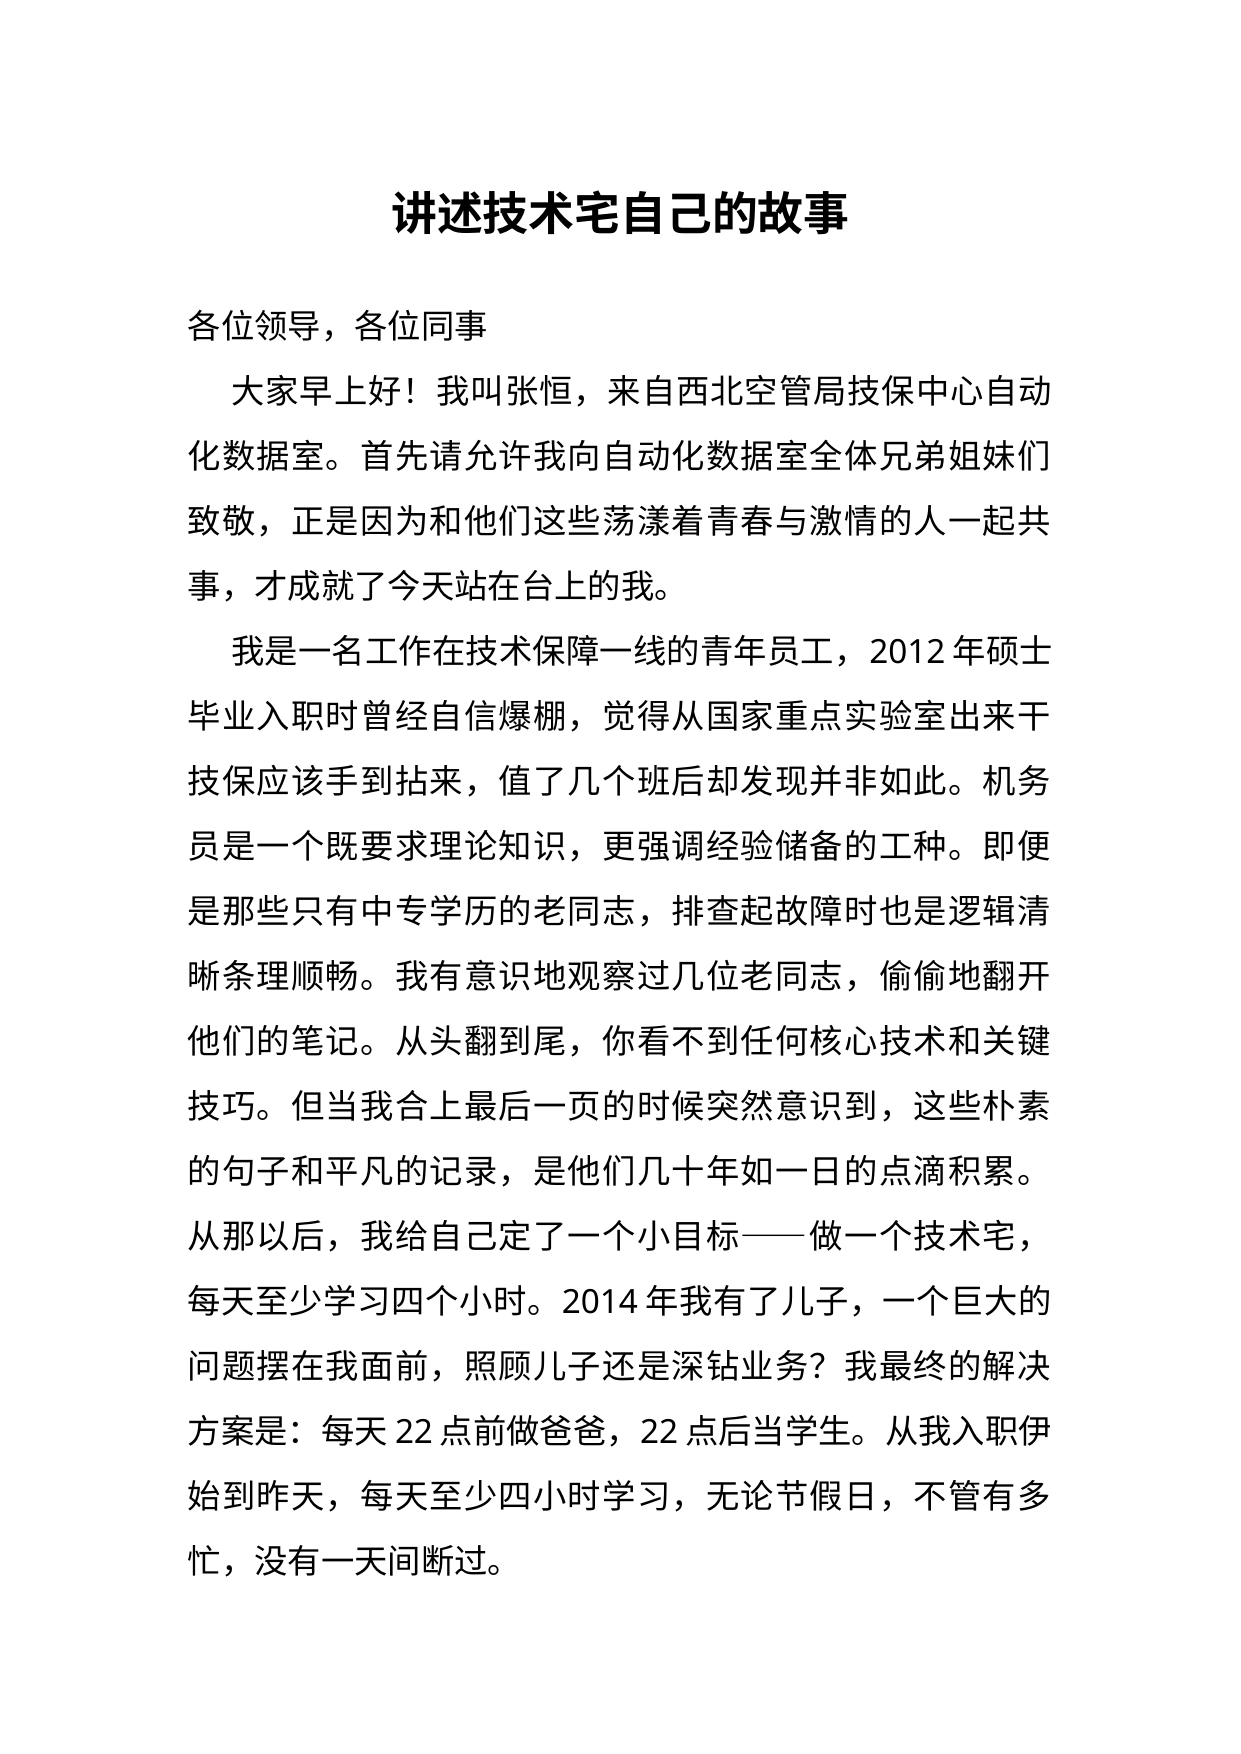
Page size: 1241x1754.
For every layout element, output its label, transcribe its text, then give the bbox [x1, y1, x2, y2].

text 大家早上好！我叫张恒，来自西北空管局技保中心自动化数据室。首先请允许我向自动化数据室全体兄弟姐妹们致敬，正是因为和他们这些荡漾着青春与激情的人一起共事，才成就了今天站在台上的我。 [187, 357, 1053, 617]
text 各位领导，各位同事 [187, 292, 1053, 357]
text 讲述技术宅自己的故事 [187, 162, 1053, 259]
text 我是一名工作在技术保障一线的青年员工，2012年硕士毕业入职时曾经自信爆棚，觉得从国家重点实验室出来干技保应该手到拈来，值了几个班后却发现并非如此。机务员是一个既要求理论知识，更强调经验储备的工种。即便是那些只有中专学历的老同志，排查起故障时也是逻辑清晰条理顺畅。我有意识地观察过几位老同志，偷偷地翻开他们的笔记。从头翻到尾，你看不到任何核心技术和关键技巧。但当我合上最后一页的时候突然意识到，这些朴素的句子和平凡的记录，是他们几十年如一日的点滴积累。从那以后，我给自己定了一个小目标——做一个技术宅，每天至少学习四个小时。2014年我有了儿子，一个巨大的问题摆在我面前，照顾儿子还是深钻业务？我最终的解决方案是：每天22点前做爸爸，22点后当学生。从我入职伊始到昨天，每天至少四小时学习，无论节假日，不管有多忙，没有一天间断过。 [187, 617, 1053, 1592]
